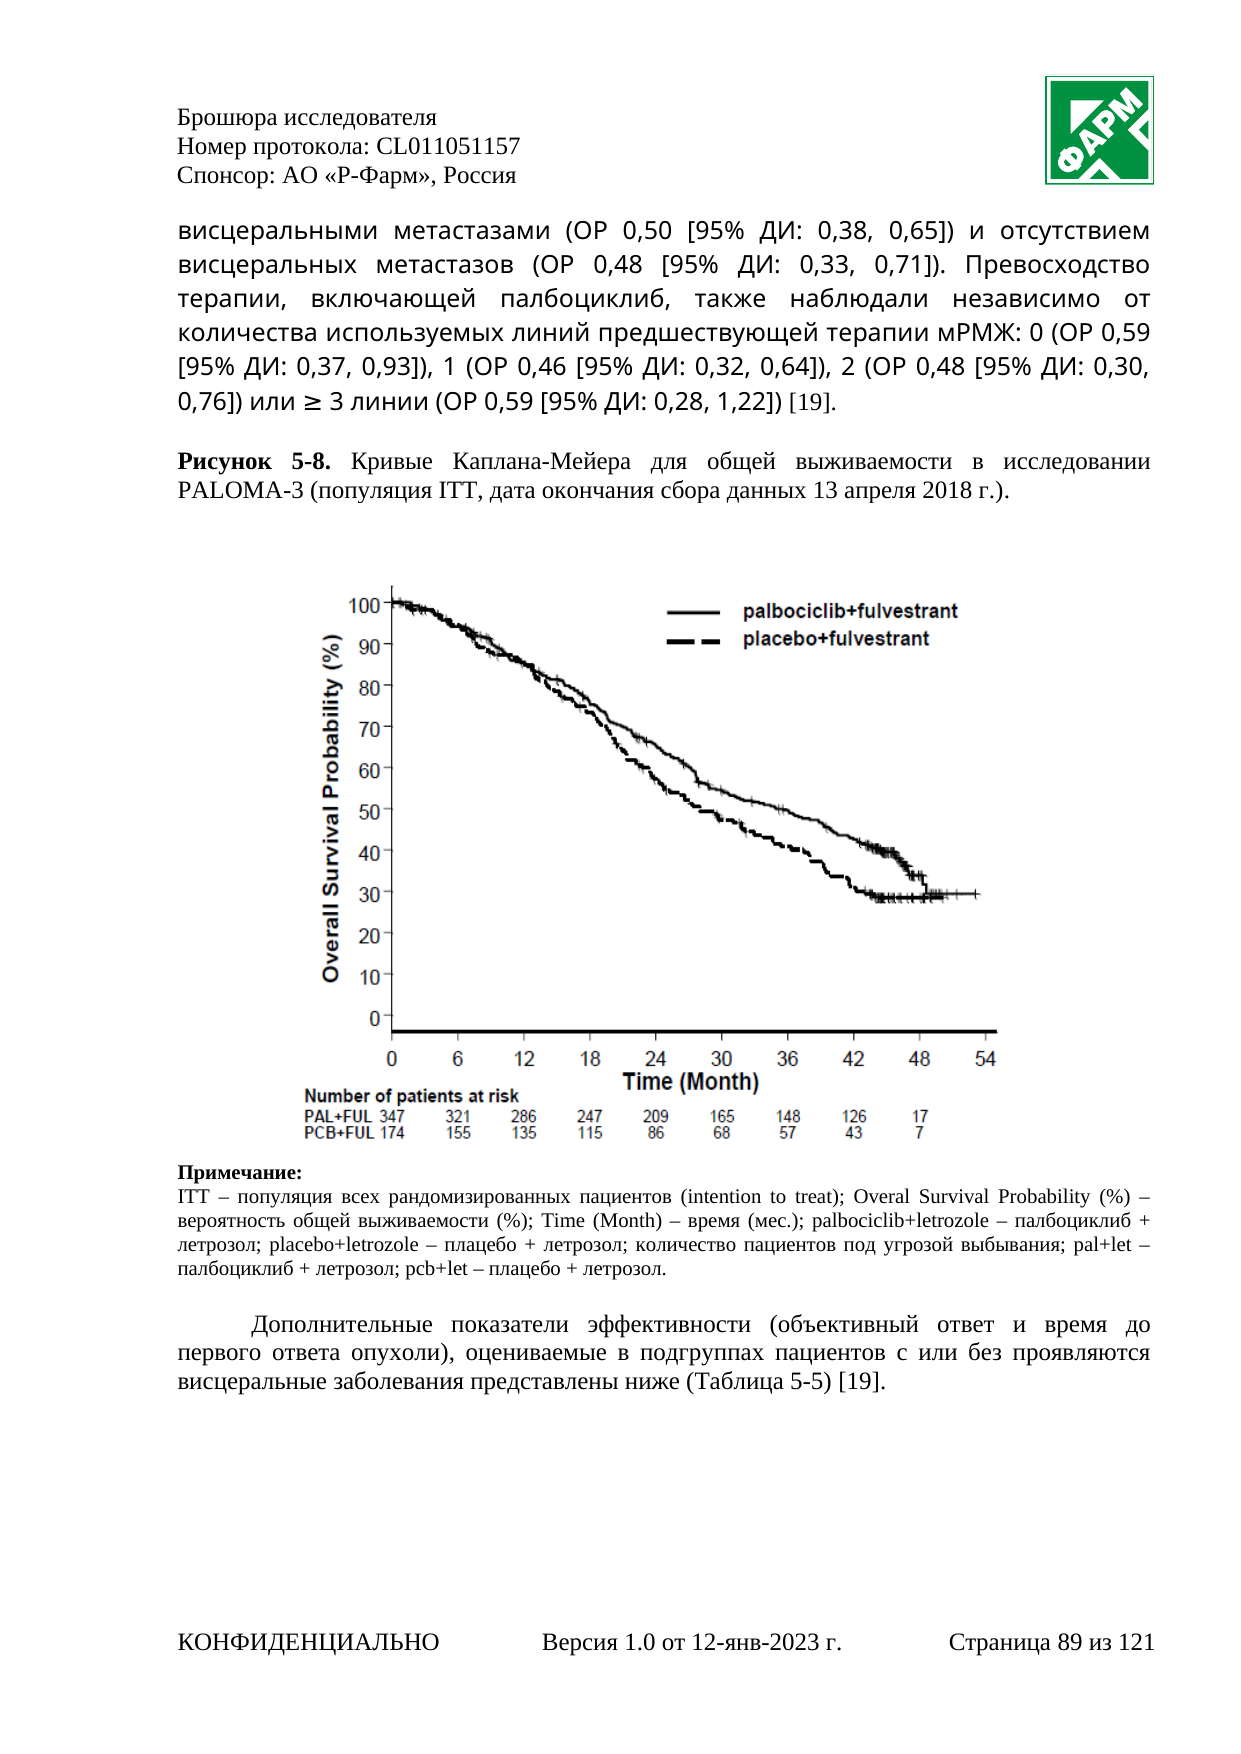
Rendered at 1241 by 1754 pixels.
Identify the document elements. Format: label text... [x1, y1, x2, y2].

text [19]. [177, 213, 1152, 417]
text Дополнительные показатели эффективности (объективный ответ и время до первого ответа опухоли), оцениваемые в подгруппах пациентов с или без проявляются висцеральные заболевания представлены ниже (Таблица 5-5) [19]. [177, 1309, 1152, 1395]
text Рисунок 5-8. Кривые Каплана-Мейера для общей выживаемости в исследовании PALOMA-3 (популяция ITT, дата окончания сбора данных 13 апреля 2018 г.). [177, 446, 1152, 503]
picture [273, 503, 1055, 1160]
text Примечание: ITT – популяция всех рандомизированных пациентов (intention to treat); Overal Survival Probability (%) – вероятность общей выживаемости (%); Time (Month) – время (мес.); palbociclib+letrozole – палбоциклиб + летрозол; placebo+letrozole – плацебо + летрозол; количество пациентов под угрозой выбывания; pal+let – палбоциклиб + летрозол; pcb+let – плацебо + летрозол. [177, 1159, 1152, 1280]
